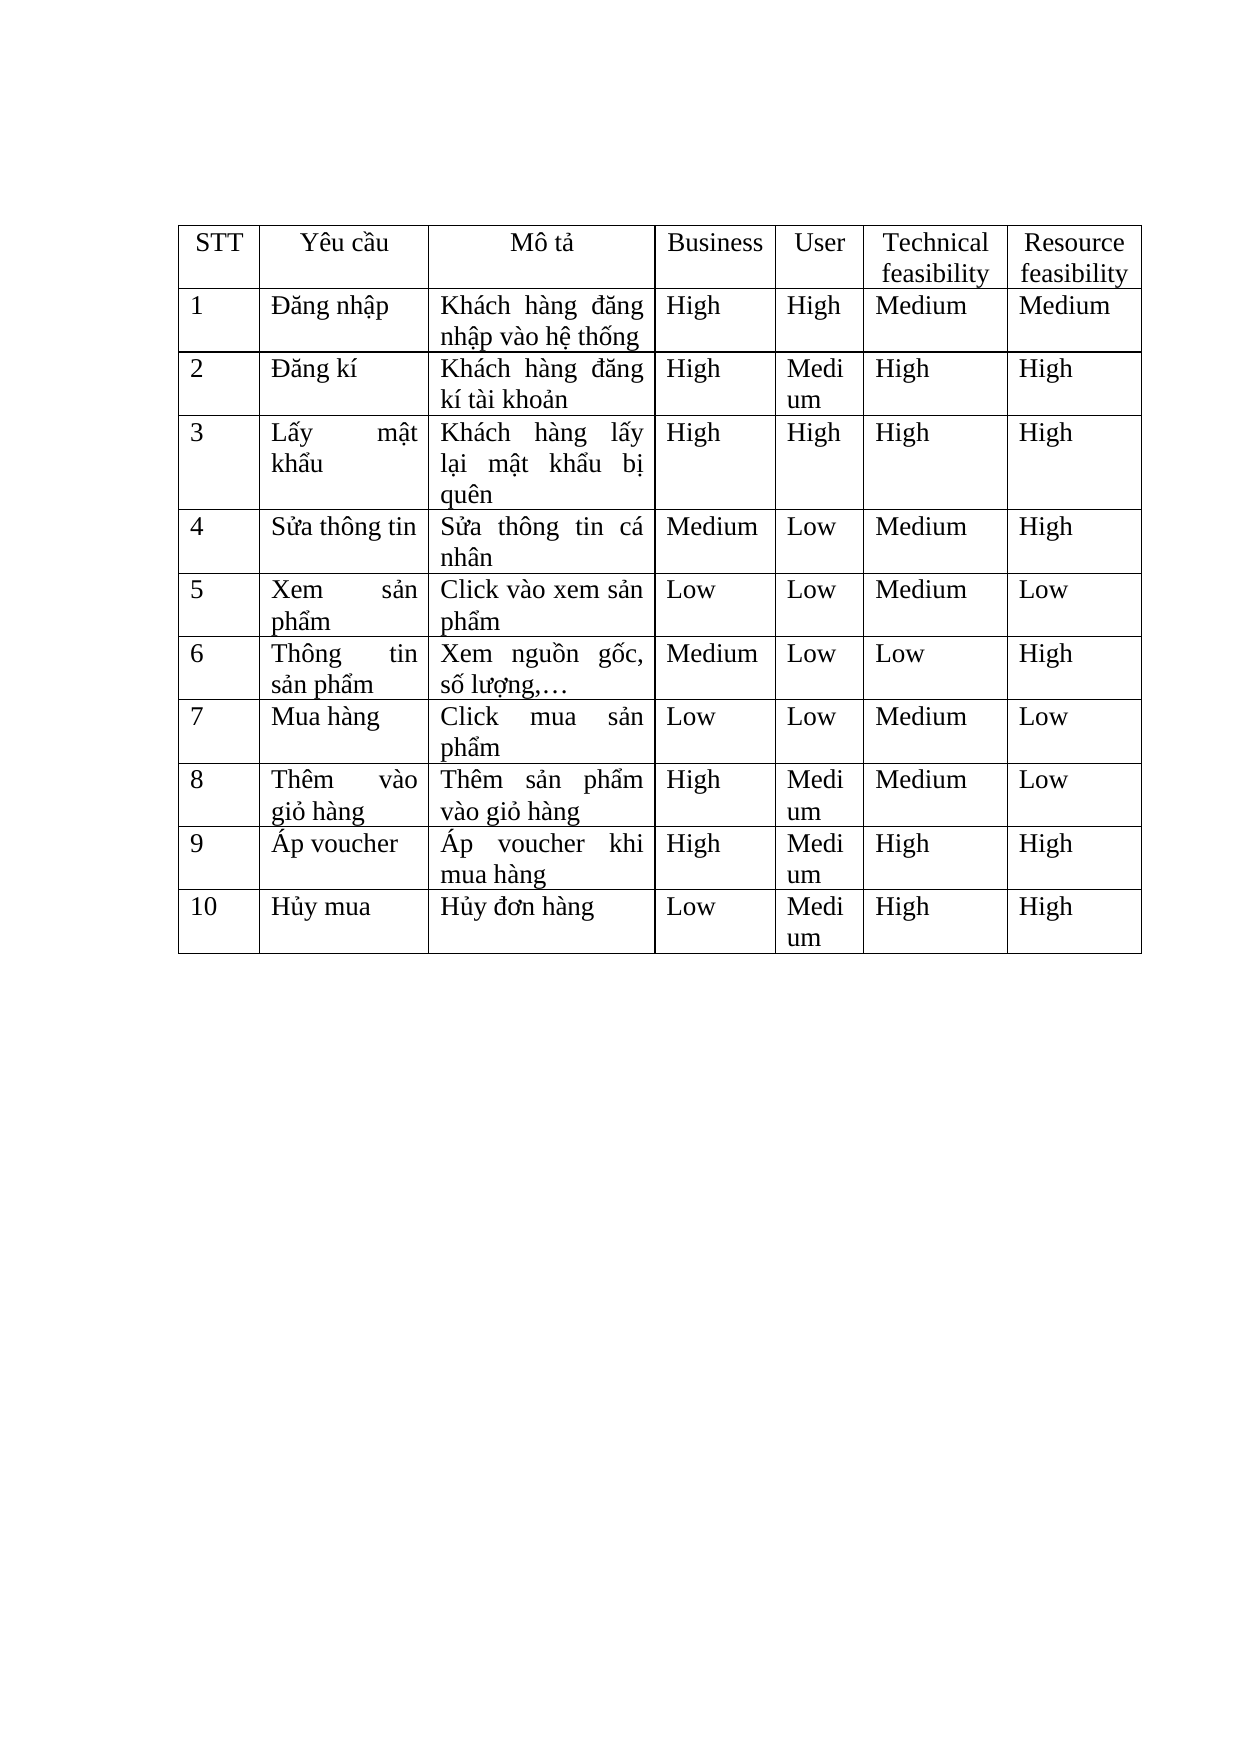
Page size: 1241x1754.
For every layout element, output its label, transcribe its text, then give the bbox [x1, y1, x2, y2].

table_cell 9 [179, 827, 259, 889]
table_header STT [179, 226, 259, 288]
table_cell High [776, 416, 863, 509]
table_cell High [864, 827, 1007, 889]
table_cell Click vào xem sản phẩm [429, 574, 654, 636]
table_cell Medium [864, 510, 1007, 572]
table_cell Click mua sản phẩm [429, 700, 654, 762]
table_cell Đăng kí [260, 353, 428, 415]
table_cell 4 [179, 510, 259, 572]
table_cell 3 [179, 416, 259, 509]
table_cell Medium [776, 353, 863, 415]
table_header Resource feasibility [1008, 226, 1141, 288]
table_cell High [1008, 416, 1141, 509]
table_cell Low [656, 890, 775, 952]
table_cell High [776, 289, 863, 351]
table_cell Khách hàng đăng nhập vào hệ thống [429, 289, 654, 351]
table_cell Low [776, 637, 863, 699]
table_cell High [656, 353, 775, 415]
table_cell Thông tin sản phẩm [260, 637, 428, 699]
table_cell 5 [179, 574, 259, 636]
table_cell Low [776, 574, 863, 636]
table_cell High [1008, 637, 1141, 699]
table_cell Xem nguồn gốc, số lượng,… [429, 637, 654, 699]
table_cell High [656, 416, 775, 509]
table_cell Medium [1008, 289, 1141, 351]
table_cell Medium [656, 510, 775, 572]
table_header Mô tả [429, 226, 654, 288]
table_cell High [1008, 827, 1141, 889]
table_cell Low [656, 574, 775, 636]
table_cell Áp voucher khi mua hàng [429, 827, 654, 889]
table_cell High [1008, 510, 1141, 572]
table_cell Đăng nhập [260, 289, 428, 351]
table_cell Low [776, 700, 863, 762]
table_header Business [656, 226, 775, 288]
table_cell 7 [179, 700, 259, 762]
table_cell Hủy đơn hàng [429, 890, 654, 952]
table_cell 1 [179, 289, 259, 351]
table_cell Low [656, 700, 775, 762]
table_cell Low [776, 510, 863, 572]
table_cell Thêm sản phẩm vào giỏ hàng [429, 764, 654, 826]
table_cell Hủy mua [260, 890, 428, 952]
table_cell Medium [864, 764, 1007, 826]
table_cell High [1008, 353, 1141, 415]
table_cell Xem sản phẩm [260, 574, 428, 636]
table_header User [776, 226, 863, 288]
table_cell Sửa thông tin [260, 510, 428, 572]
table_cell Áp voucher [260, 827, 428, 889]
table_cell 8 [179, 764, 259, 826]
table_cell 6 [179, 637, 259, 699]
table_cell High [864, 353, 1007, 415]
table_cell Medium [656, 637, 775, 699]
table_cell Low [1008, 574, 1141, 636]
table_cell Khách hàng lấy lại mật khẩu bị quên [429, 416, 654, 509]
table_cell High [656, 289, 775, 351]
table_cell High [864, 416, 1007, 509]
table_header Technical feasibility [864, 226, 1007, 288]
table_cell Medium [776, 827, 863, 889]
table_header Yêu cầu [260, 226, 428, 288]
table_cell Mua hàng [260, 700, 428, 762]
table_cell Low [864, 637, 1007, 699]
table_cell Sửa thông tin cá nhân [429, 510, 654, 572]
table_cell High [656, 827, 775, 889]
table_cell Low [1008, 764, 1141, 826]
table_cell Medium [864, 574, 1007, 636]
table_cell 10 [179, 890, 259, 952]
table_cell Medium [864, 700, 1007, 762]
table_cell Low [1008, 700, 1141, 762]
table_cell Lấy mật khẩu [260, 416, 428, 509]
table_cell Thêm vào giỏ hàng [260, 764, 428, 826]
table_cell High [1008, 890, 1141, 952]
table_cell 2 [179, 353, 259, 415]
table_cell Medium [864, 289, 1007, 351]
table_cell Khách hàng đăng kí tài khoản [429, 353, 654, 415]
table_cell Medium [776, 890, 863, 952]
table_cell High [864, 890, 1007, 952]
table_cell High [656, 764, 775, 826]
table_cell Medium [776, 764, 863, 826]
